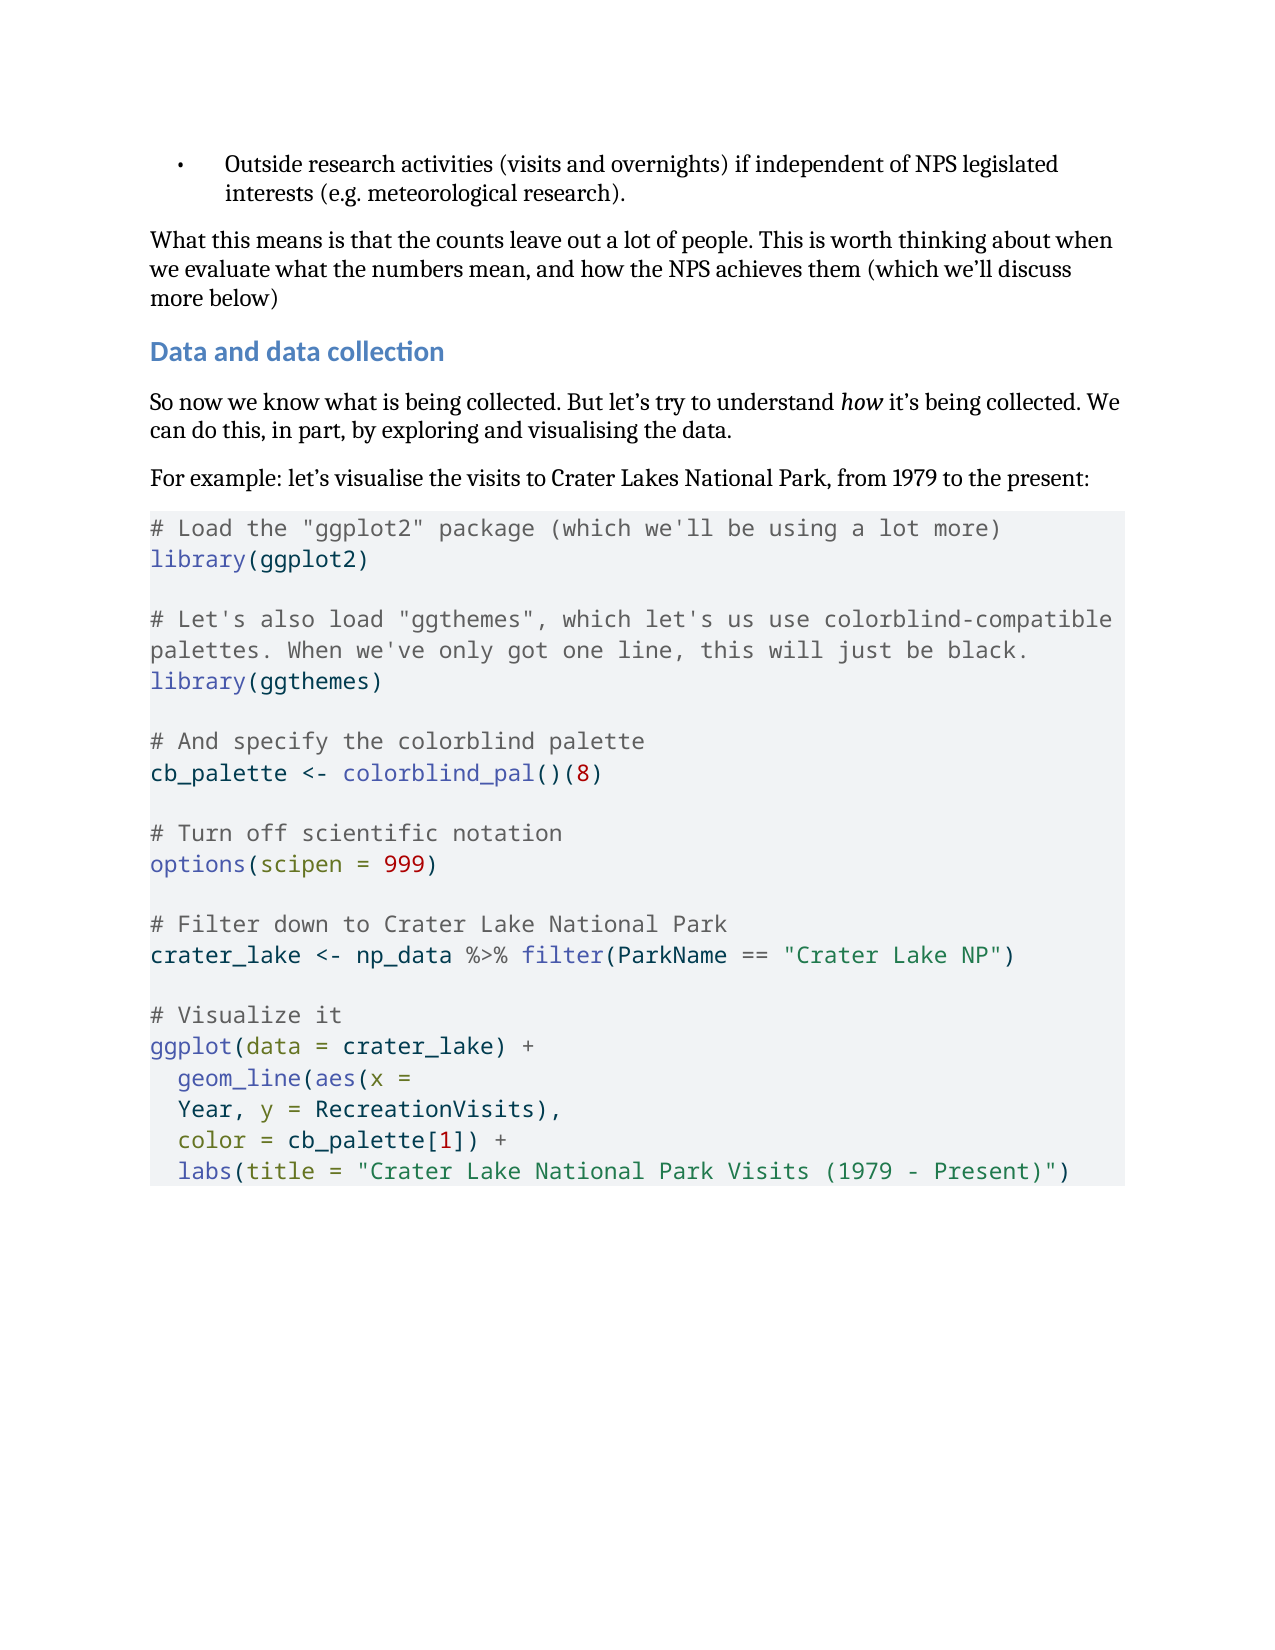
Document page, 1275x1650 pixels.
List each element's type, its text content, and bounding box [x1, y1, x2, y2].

text # Load the "ggplot2" package (which we'll be using a lot more) library(ggplot2) # Let's also load "ggthemes", which let's us use colorblind-compatible palettes. When we've only got one line, this will just be black. library(ggthemes) # And specify the colorblind palette cb_palette <- colorblind_pal()(8) # Turn off scientific notation options(scipen = 999) # Filter down to Crater Lake National Park crater_lake <- np_data %>% filter(ParkName == "Crater Lake NP") # Visualize it ggplot(data = crater_lake) + geom_line(aes(x = Year, y = RecreationVisits), color = cb_palette[1]) + labs(title = "Crater Lake National Park Visits (1979 - Present)") [150, 511, 1125, 1186]
list Outside research activities (visits and overnights) if independent of NPS legislated interests (e.g. meteorological research). [175, 150, 1125, 207]
subtitle Data and data collection [150, 333, 1125, 369]
text For example: let’s visualise the visits to Crater Lakes National Park, from 1979 to the present: [150, 464, 1125, 493]
text What this means is that the counts leave out a lot of people. This is worth thinking about when we evaluate what the numbers mean, and how the NPS achieves them (which we’ll discuss more below) [150, 226, 1125, 312]
text So now we know what is being collected. But let’s try to understand how it’s being collected. We can do this, in part, by exploring and visualising the data. [150, 388, 1125, 445]
